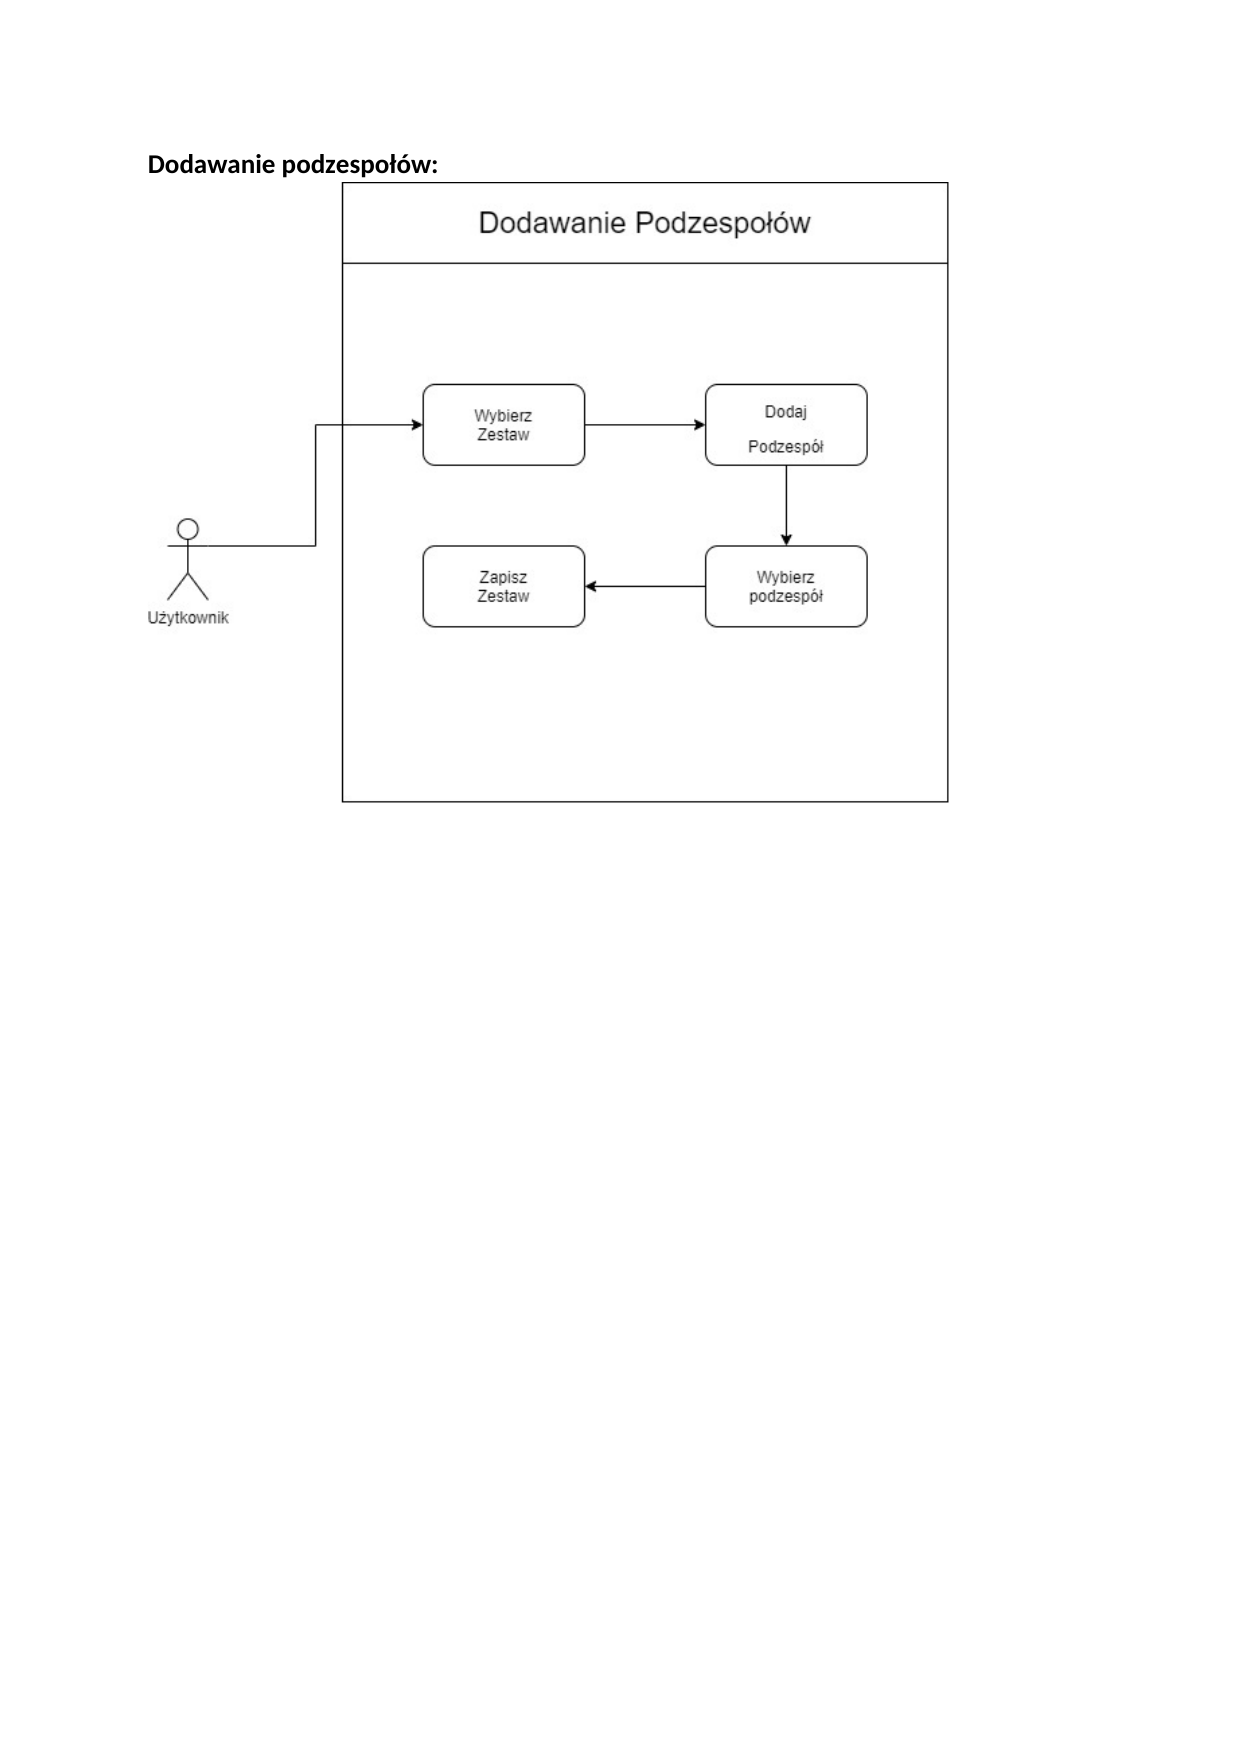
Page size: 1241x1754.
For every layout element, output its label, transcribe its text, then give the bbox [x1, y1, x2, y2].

picture [147, 182, 950, 804]
